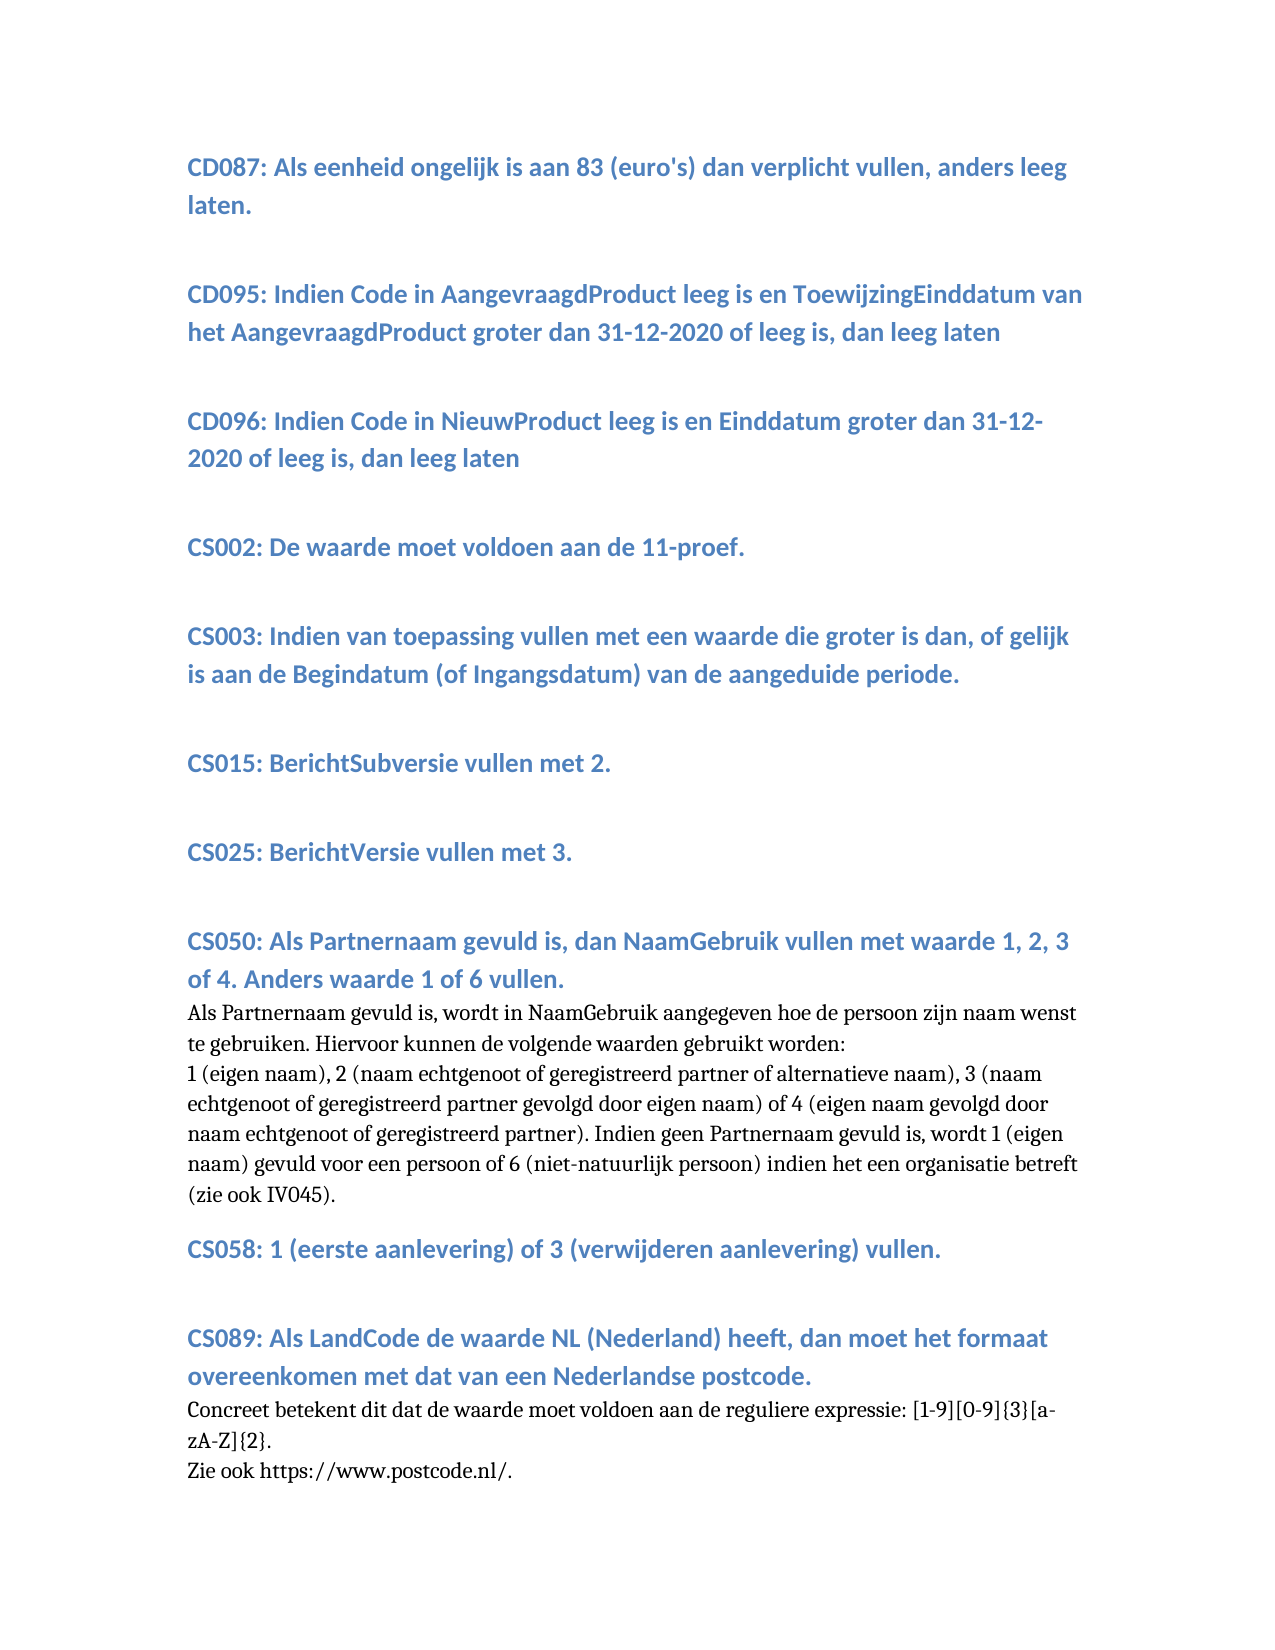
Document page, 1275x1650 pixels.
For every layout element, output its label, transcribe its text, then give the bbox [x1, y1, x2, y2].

subtitle CS050: Als Partnernaam gevuld is, dan NaamGebruik vullen met waarde 1, 2, 3 of 4. Anders waarde 1 of 6 vullen. [187, 924, 1087, 995]
subtitle CD096: Indien Code in NieuwProduct leeg is en Einddatum groter dan 31-12-2020 of leeg is, dan leeg laten [187, 404, 1087, 475]
text Als Partnernaam gevuld is, wordt in NaamGebruik aangegeven hoe de persoon zijn naam wenst te gebruiken. Hiervoor kunnen de volgende waarden gebruikt worden: 1 (eigen naam), 2 (naam echtgenoot of geregistreerd partner of alternatieve naam), 3 (naam echtgenoot of geregistreerd partner gevolgd door eigen naam) of 4 (eigen naam gevolgd door naam echtgenoot of geregistreerd partner). Indien geen Partnernaam gevuld is, wordt 1 (eigen naam) gevuld voor een persoon of 6 (niet-natuurlijk persoon) indien het een organisatie betreft (zie ook IV045). [187, 1000, 1087, 1208]
subtitle CS058: 1 (eerste aanlevering) of 3 (verwijderen aanlevering) vullen. [187, 1232, 1087, 1266]
subtitle CS003: Indien van toepassing vullen met een waarde die groter is dan, of gelijk is aan de Begindatum (of Ingangsdatum) van de aangeduide periode. [187, 619, 1087, 691]
subtitle CS015: BerichtSubversie vullen met 2. [187, 746, 1087, 779]
subtitle CD087: Als eenheid ongelijk is aan 83 (euro's) dan verplicht vullen, anders leeg laten. [187, 150, 1087, 221]
subtitle CS002: De waarde moet voldoen aan de 11-proef. [187, 531, 1087, 564]
subtitle CD095: Indien Code in AangevraagdProduct leeg is en ToewijzingEinddatum van het AangevraagdProduct groter dan 31-12-2020 of leeg is, dan leeg laten [187, 277, 1087, 348]
text Concreet betekent dit dat de waarde moet voldoen aan de reguliere expressie: [1-9][0-9]{3}[a-zA-Z]{2}. Zie ook https://www.postcode.nl/. [187, 1397, 1087, 1484]
subtitle CS089: Als LandCode de waarde NL (Nederland) heeft, dan moet het formaat overeenkomen met dat van een Nederlandse postcode. [187, 1321, 1087, 1392]
subtitle CS025: BerichtVersie vullen met 3. [187, 835, 1087, 868]
